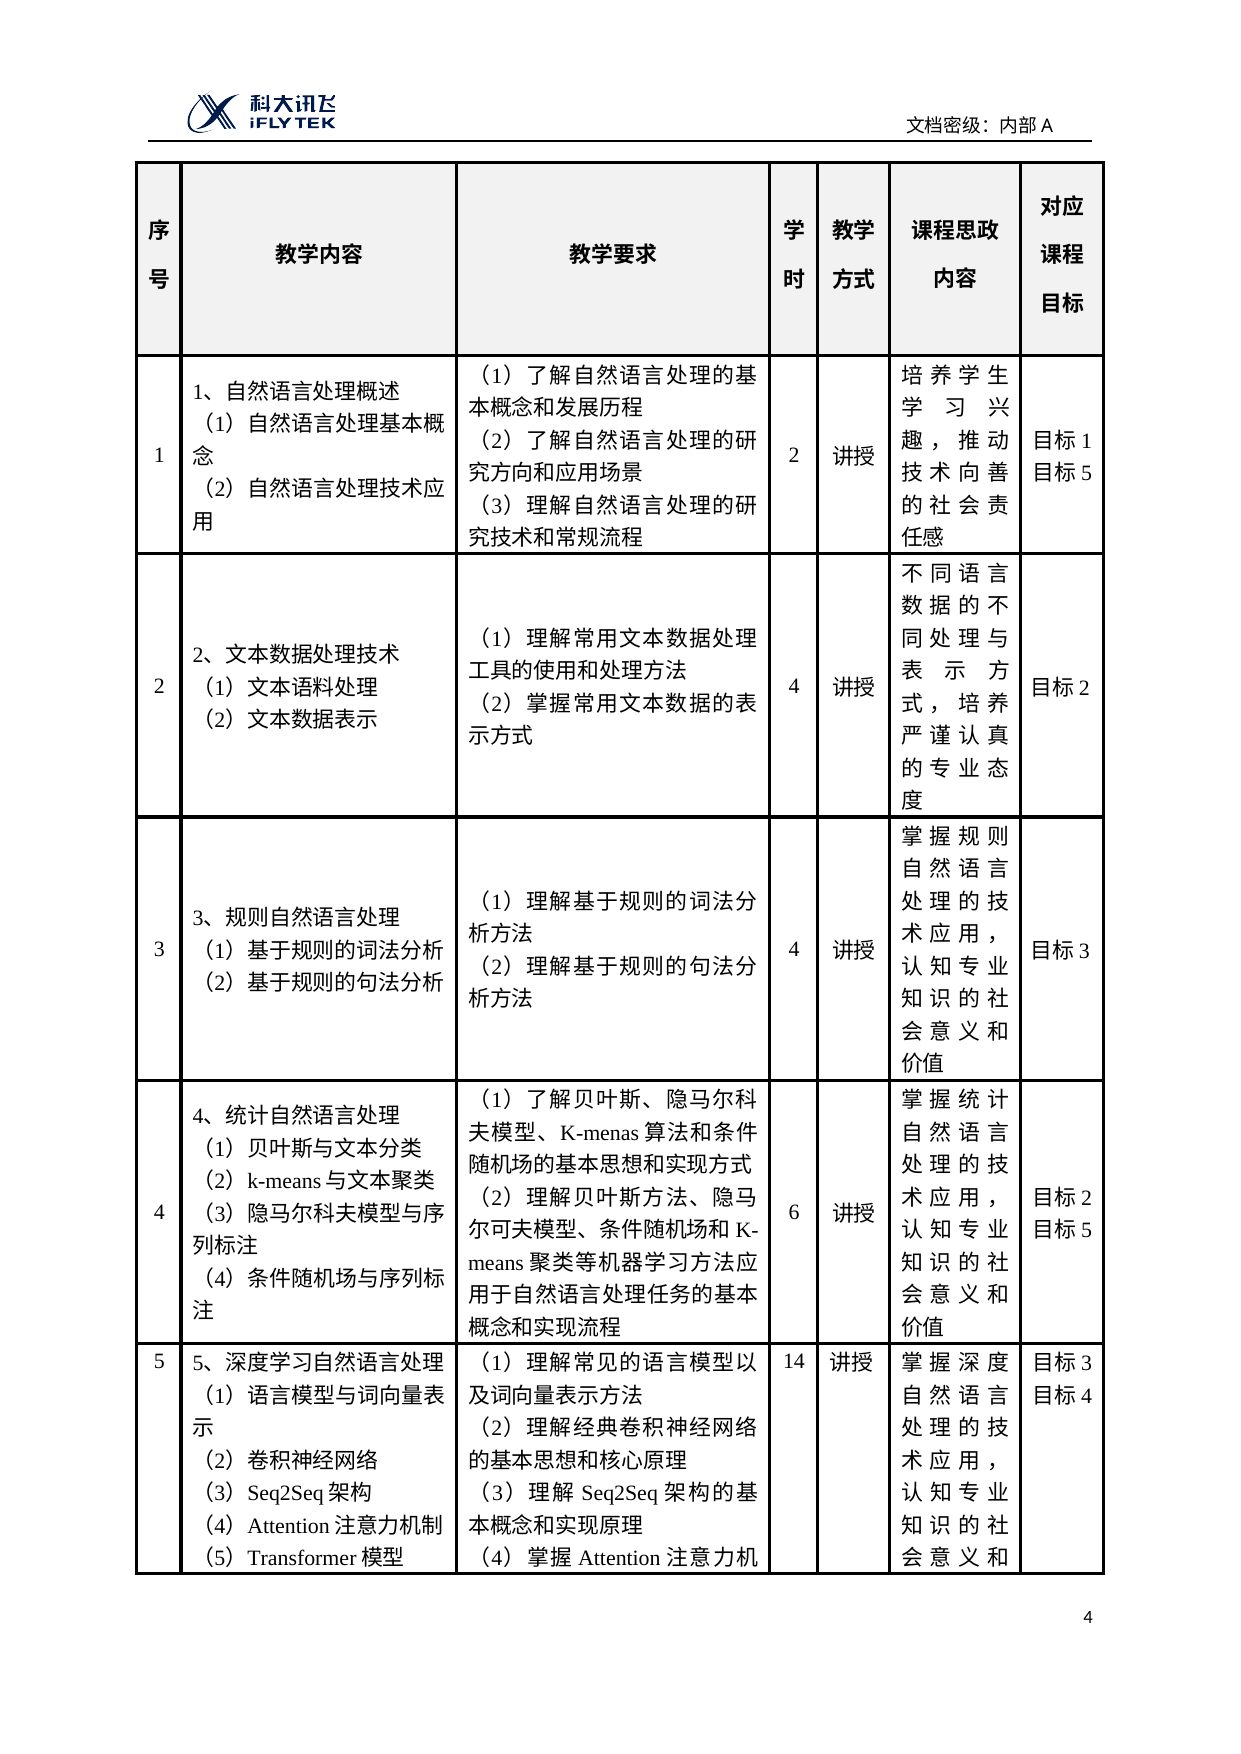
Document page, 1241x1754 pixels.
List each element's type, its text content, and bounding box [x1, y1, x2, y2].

table_cell 掌握统计自然语言处理的技术应用，认知专业知识的社会意义和价值 [891, 1082, 1019, 1342]
table_cell （1）了解自然语言处理的基本概念和发展历程 （2）了解自然语言处理的研究方向和应用场景 （3）理解自然语言处理的研究技术和常规流程 [458, 357, 768, 552]
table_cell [458, 1345, 768, 1572]
table_cell 6 [771, 1082, 816, 1342]
table_cell 2 [771, 357, 816, 552]
table_cell 5 [138, 1345, 179, 1572]
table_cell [183, 1345, 455, 1572]
table_cell 讲授 [819, 357, 888, 552]
table_cell 讲授 [819, 555, 888, 815]
table_header 学时 [771, 164, 816, 354]
table_cell 1、自然语言处理概述 （1）自然语言处理基本概念 （2）自然语言处理技术应用 [183, 357, 455, 552]
table_cell 3 [138, 819, 179, 1078]
table_cell 目标2 [1022, 555, 1102, 815]
table_cell 讲授 [819, 819, 888, 1078]
table_cell （1）了解贝叶斯、隐马尔科夫模型、K-menas算法和条件随机场的基本思想和实现方式 （2）理解贝叶斯方法、隐马尔可夫模型、条件随机场和K-means聚类等机器学习方法应用于自然语言处理任务的基本概念和实现流程 [458, 1082, 768, 1342]
table_cell 4、统计自然语言处理 （1）贝叶斯与文本分类 （2）k-means与文本聚类 （3）隐马尔科夫模型与序列标注 （4）条件随机场与序列标注 [183, 1082, 455, 1342]
table_cell 目标3 目标4 [1022, 1345, 1102, 1572]
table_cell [891, 1345, 1019, 1572]
table_cell 2 [138, 555, 179, 815]
table_cell 不同语言数据的不同处理与表示方式，培养严谨认真的专业态度 [891, 555, 1019, 815]
table_cell 目标2 目标5 [1022, 1082, 1102, 1342]
table_cell 讲授 [819, 1345, 888, 1572]
table_header 教学要求 [458, 164, 768, 354]
table_cell 目标1 目标5 [1022, 357, 1102, 552]
table_cell 培养学生学习兴趣，推动技术向善的社会责任感 [891, 357, 1019, 552]
table_cell 14 [771, 1345, 816, 1572]
table_cell 2、文本数据处理技术 （1）文本语料处理 （2）文本数据表示 [183, 555, 455, 815]
table_cell 讲授 [819, 1082, 888, 1342]
table_header 教学方式 [819, 164, 888, 354]
table_cell （1）理解常用文本数据处理工具的使用和处理方法 （2）掌握常用文本数据的表示方式 [458, 555, 768, 815]
table_cell 掌握规则自然语言处理的技术应用，认知专业知识的社会意义和价值 [891, 819, 1019, 1078]
table_header 教学内容 [183, 164, 455, 354]
table_cell 3、规则自然语言处理 （1）基于规则的词法分析 （2）基于规则的句法分析 [183, 819, 455, 1078]
table_cell 4 [771, 819, 816, 1078]
table_cell 4 [138, 1082, 179, 1342]
picture [187, 88, 335, 133]
table_cell 4 [771, 555, 816, 815]
table_cell 1 [138, 357, 179, 552]
table_cell 目标3 [1022, 819, 1102, 1078]
table_header 序号 [138, 164, 179, 354]
table_cell （1）理解基于规则的词法分析方法 （2）理解基于规则的句法分析方法 [458, 819, 768, 1078]
table_header 对应 课程 目标 [1022, 164, 1102, 354]
table_header 课程思政 内容 [891, 164, 1019, 354]
